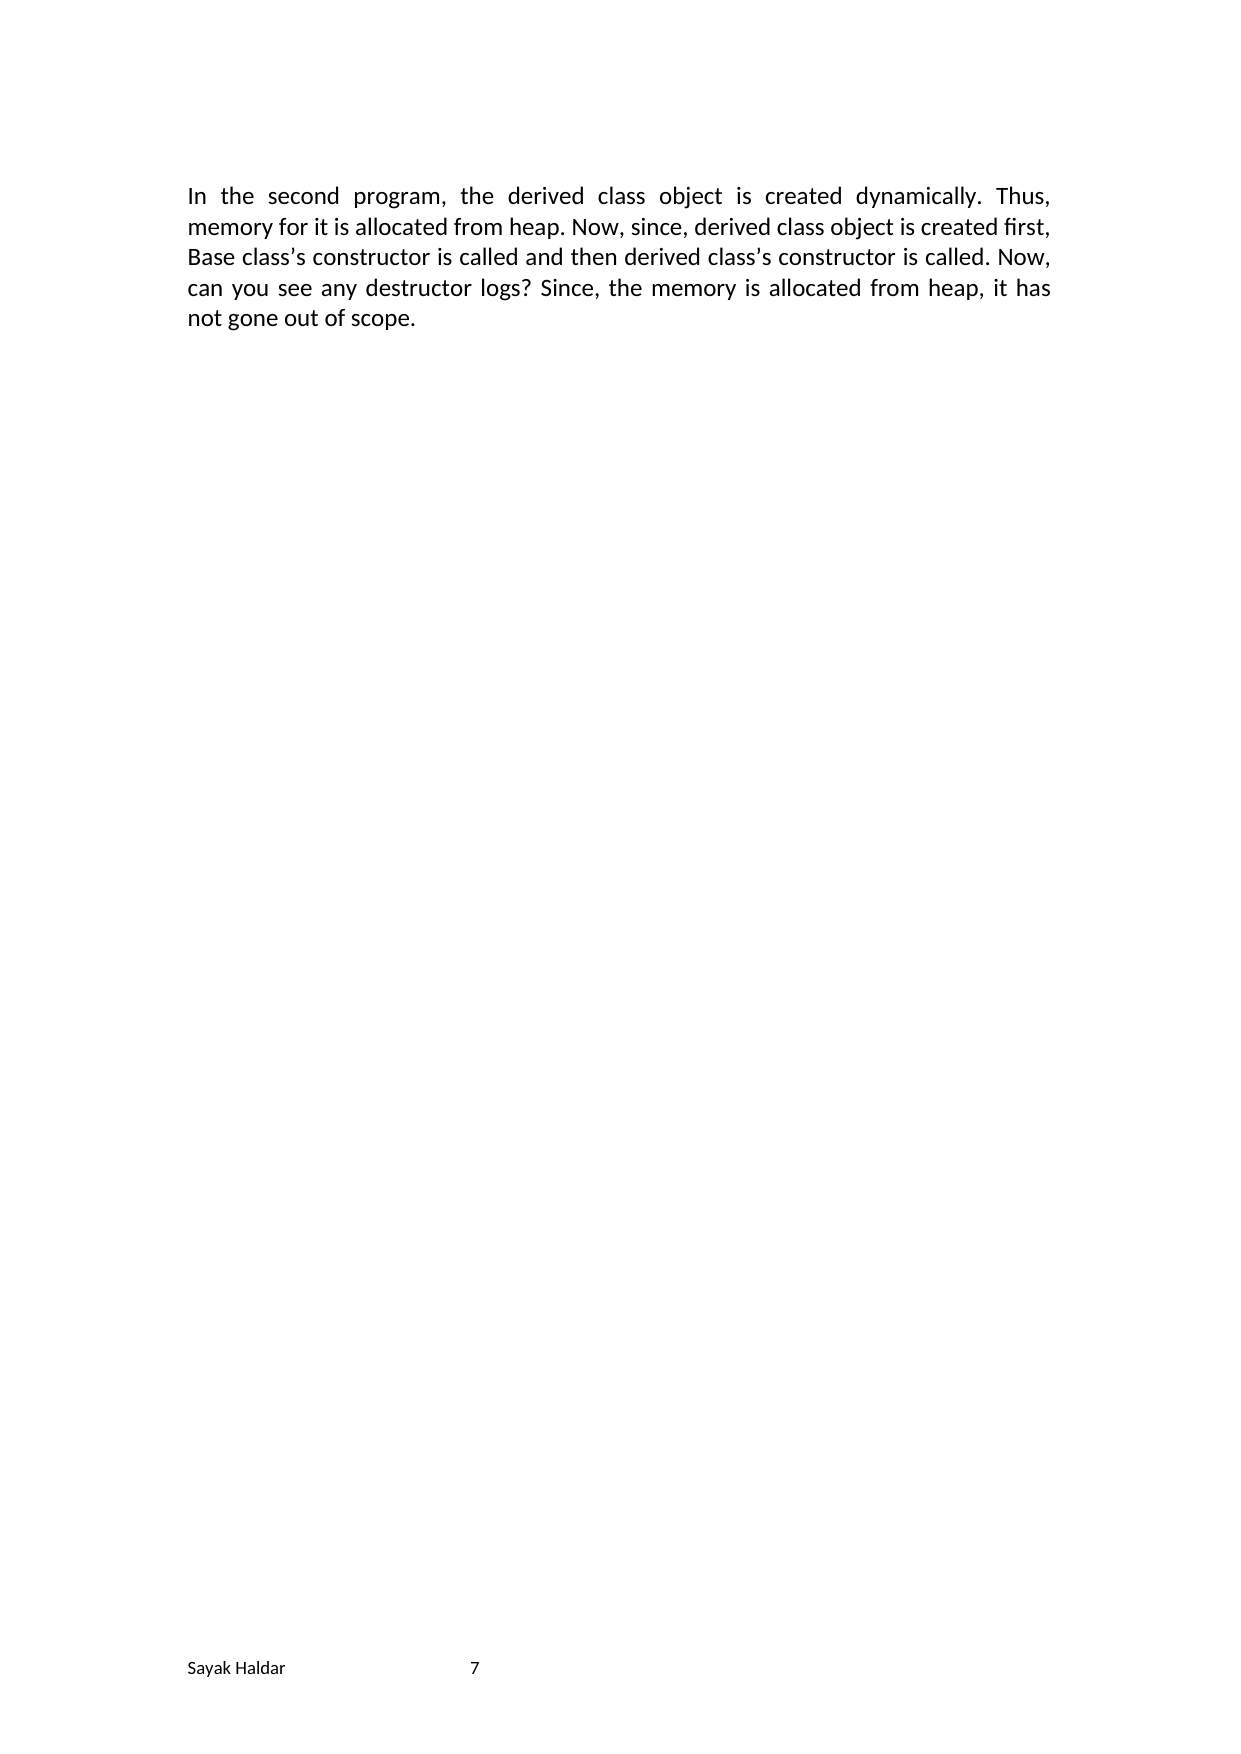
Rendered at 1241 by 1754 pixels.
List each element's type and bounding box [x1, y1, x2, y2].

list [187, 150, 1053, 333]
